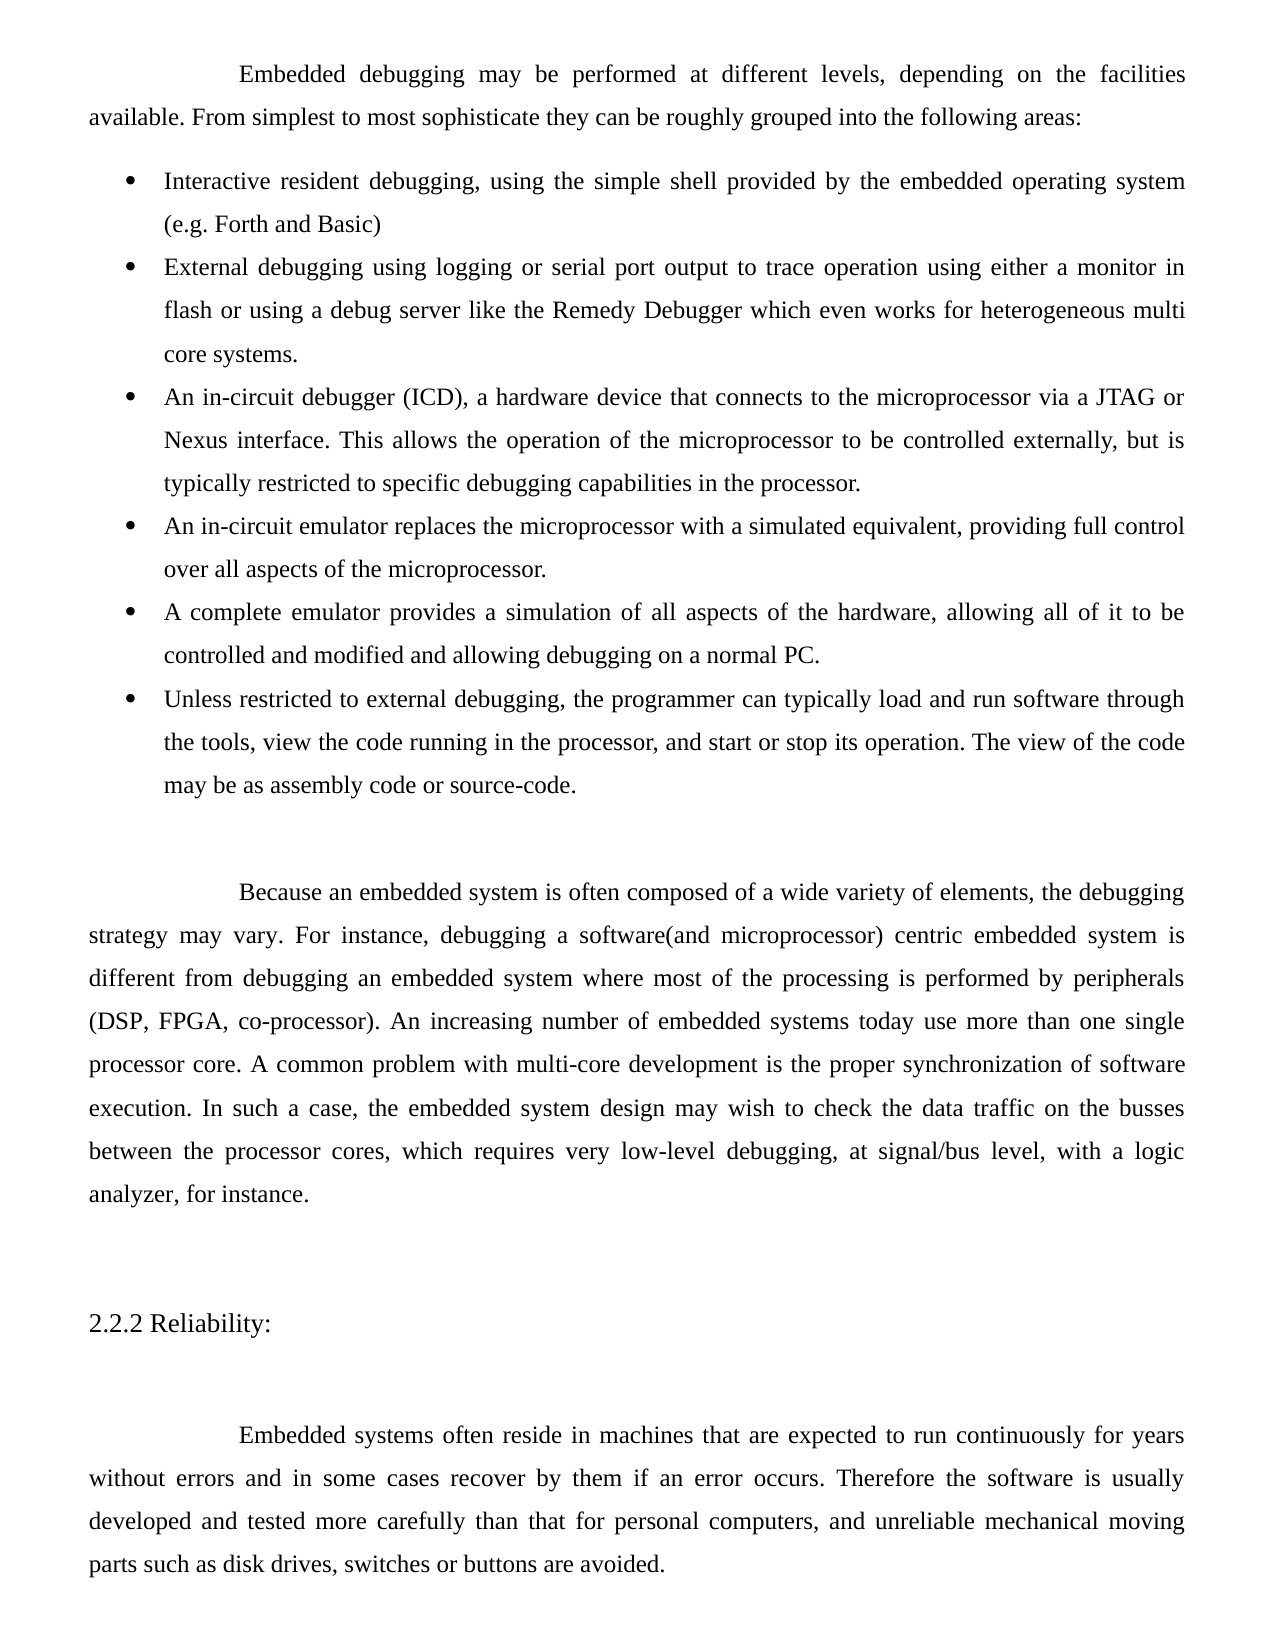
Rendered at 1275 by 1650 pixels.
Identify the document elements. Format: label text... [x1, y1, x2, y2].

list A complete emulator provides a simulation of all aspects of the hardware, allowing all of it to be controlled and modified and allowing debugging on a normal PC. [126, 597, 1186, 669]
text 2.2.2 Reliability: [89, 1307, 1186, 1338]
text Because an embedded system is often composed of a wide variety of elements, the debugging strategy may vary. For instance, debugging a software(and microprocessor) centric embedded system is different from debugging an embedded system where most of the processing is performed by peripherals (DSP, FPGA, co-processor). An increasing number of embedded systems today use more than one single processor core. A common problem with multi-core development is the proper synchronization of software execution. In such a case, the embedded system design may wish to check the data traffic on the busses between the processor cores, which requires very low-level debugging, at signal/bus level, with a logic analyzer, for instance. [89, 877, 1186, 1208]
list An in-circuit emulator replaces the microprocessor with a simulated equivalent, providing full control over all aspects of the microprocessor. [126, 511, 1186, 583]
list Interactive resident debugging, using the simple shell provided by the embedded operating system (e.g. and Basic) [126, 166, 1186, 238]
list An in-circuit debugger (ICD), a hardware device that connects to the microprocessor via a JTAG or Nexus interface. This allows the operation of the microprocessor to be controlled externally, but is typically restricted to specific debugging capabilities in the processor. [126, 382, 1186, 497]
list Unless restricted to external debugging, the programmer can typically load and run software through the tools, view the code running in the processor, and start or stop its operation. The view of the code may be as assembly code or source-code. [126, 684, 1186, 799]
text Embedded systems often reside in machines that are expected to run continuously for years without errors and in some cases recover by them if an error occurs. Therefore the software is usually developed and tested more carefully than that for personal computers, and unreliable mechanical moving parts such as disk drives, switches or buttons are avoided. [89, 1420, 1186, 1578]
text Embedded debugging may be performed at different levels, depending on the facilities available. From simplest to most sophisticate they can be roughly grouped into the following areas: [89, 59, 1186, 131]
list External debugging using logging or serial port output to trace operation using either a monitor in flash or using a debug server like the Remedy Debugger which even works for heterogeneous multi core systems. [126, 252, 1186, 367]
